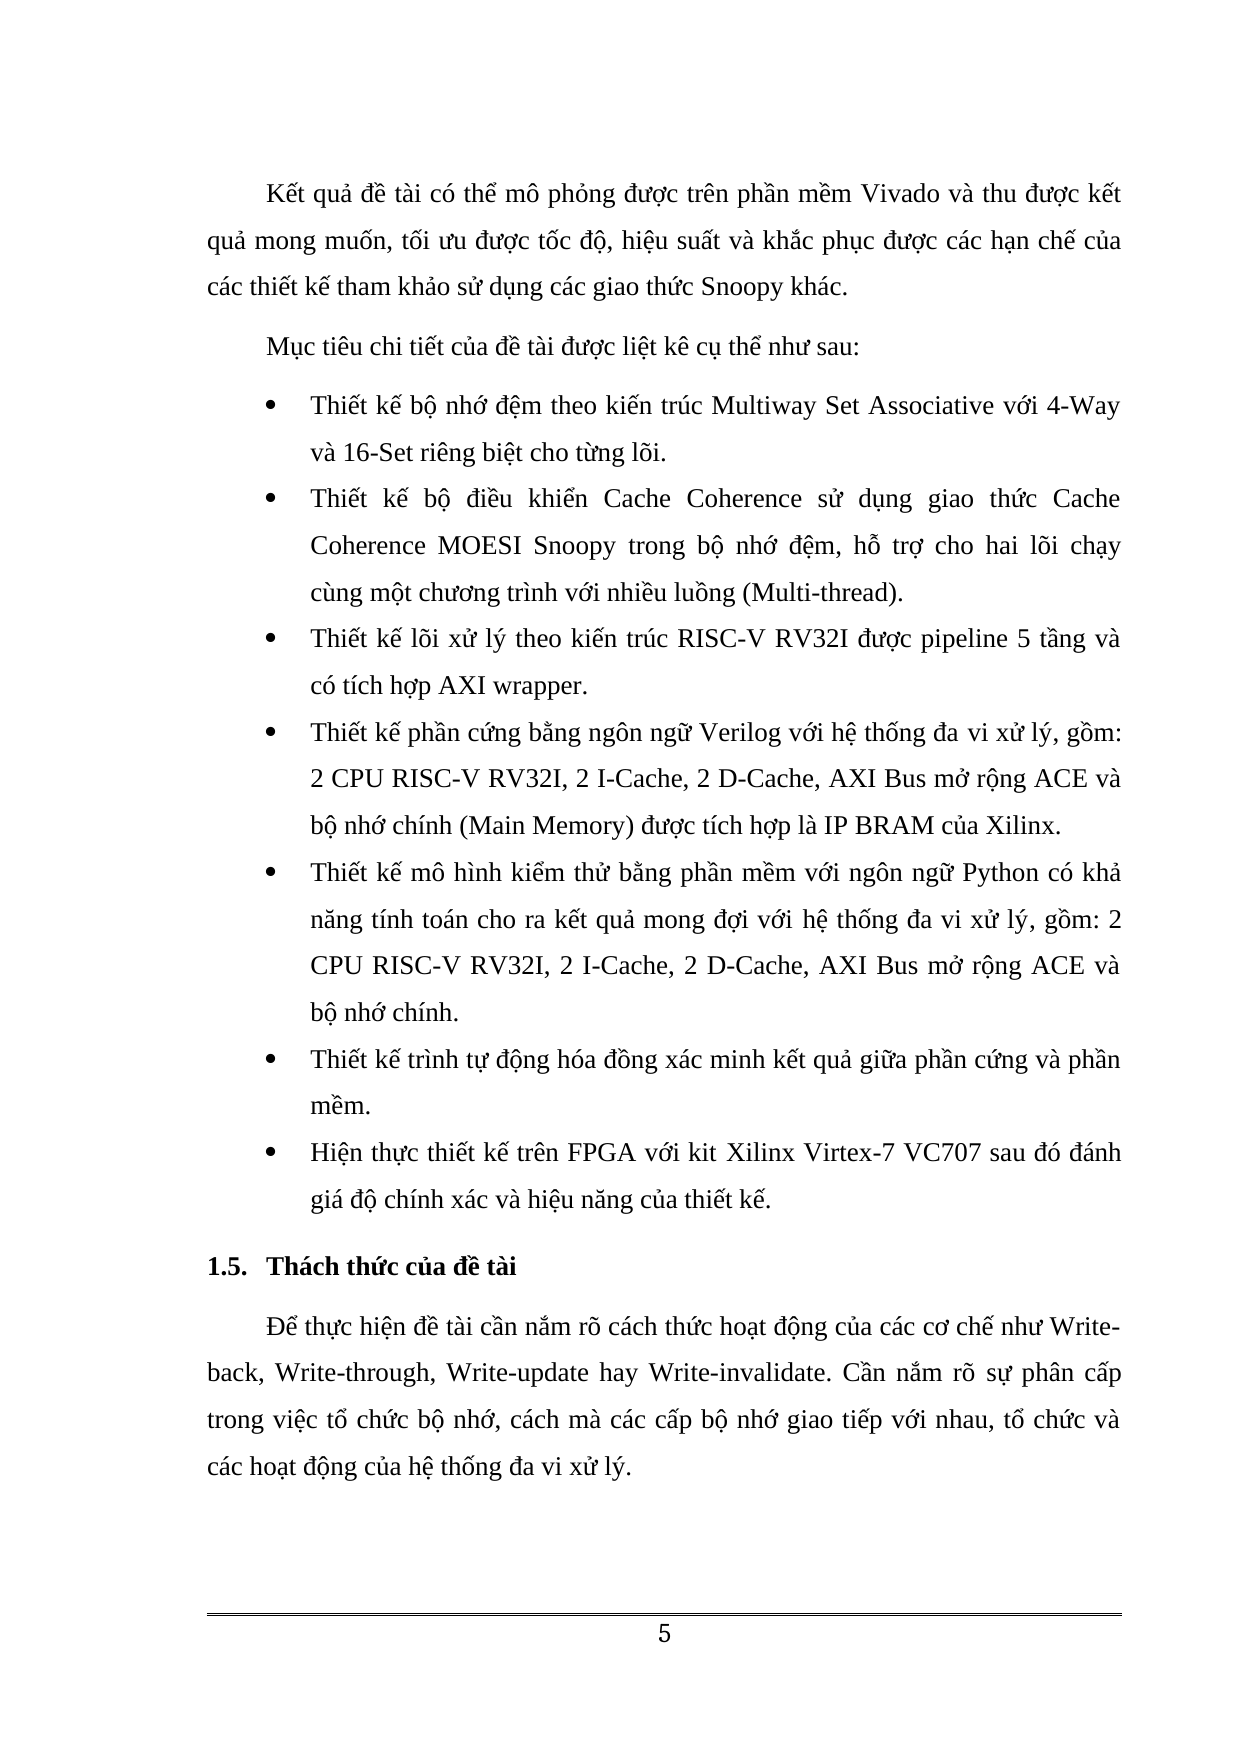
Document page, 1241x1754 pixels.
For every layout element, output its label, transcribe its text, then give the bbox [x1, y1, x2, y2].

text Để thực hiện đề tài cần nắm rõ cách thức hoạt động của các cơ chế như Write-back, Write-through, Write-update hay Write-invalidate. Cần nắm rõ sự phân cấp trong việc tổ chức bộ nhớ, cách mà các cấp bộ nhớ giao tiếp với nhau, tổ chức và các hoạt động của hệ thống đa vi xử lý. [207, 1309, 1122, 1481]
list Thiết kế trình tự động hóa đồng xác minh kết quả giữa phần cứng và phần mềm. [266, 1043, 1122, 1121]
list Thiết kế bộ nhớ đệm theo kiến trúc Multiway Set Associative với 4-Way và 16-Set riêng biệt cho từng lõi. [266, 389, 1122, 467]
list Thiết kế bộ điều khiển Cache Coherence sử dụng giao thức Cache Coherence MOESI Snoopy trong bộ nhớ đệm, hỗ trợ cho hai lõi chạy cùng một chương trình với nhiều luồng (Multi-thread). [266, 482, 1122, 607]
list Thiết kế phần cứng bằng ngôn ngữ Verilog với hệ thống đa vi xử lý, gồm: 2 CPU RISC-V RV32I, 2 I-Cache, 2 D-Cache, AXI Bus mở rộng ACE và bộ nhớ chính (Main Memory) được tích hợp là IP BRAM của Xilinx. [266, 716, 1122, 840]
subtitle Thách thức của đề tài [207, 1250, 1122, 1282]
list Hiện thực thiết kế trên FPGA với kit Xilinx Virtex-7 VC707 sau đó đánh giá độ chính xác và hiệu năng của thiết kế. [266, 1136, 1122, 1214]
text Kết quả đề tài có thể mô phỏng được trên phần mềm Vivado và thu được kết quả mong muốn, tối ưu được tốc độ, hiệu suất và khắc phục được các hạn chế của các thiết kế tham khảo sử dụng các giao thức Snoopy khác. [207, 177, 1122, 302]
list Thiết kế lõi xử lý theo kiến trúc RISC-V RV32I được pipeline 5 tầng và có tích hợp AXI wrapper. [266, 622, 1122, 700]
list Thiết kế mô hình kiểm thử bằng phần mềm với ngôn ngữ Python có khả năng tính toán cho ra kết quả mong đợi với hệ thống đa vi xử lý, gồm: 2 CPU RISC-V RV32I, 2 I-Cache, 2 D-Cache, AXI Bus mở rộng ACE và bộ nhớ chính. [266, 856, 1122, 1027]
text Mục tiêu chi tiết của đề tài được liệt kê cụ thể như sau: [207, 330, 1122, 361]
